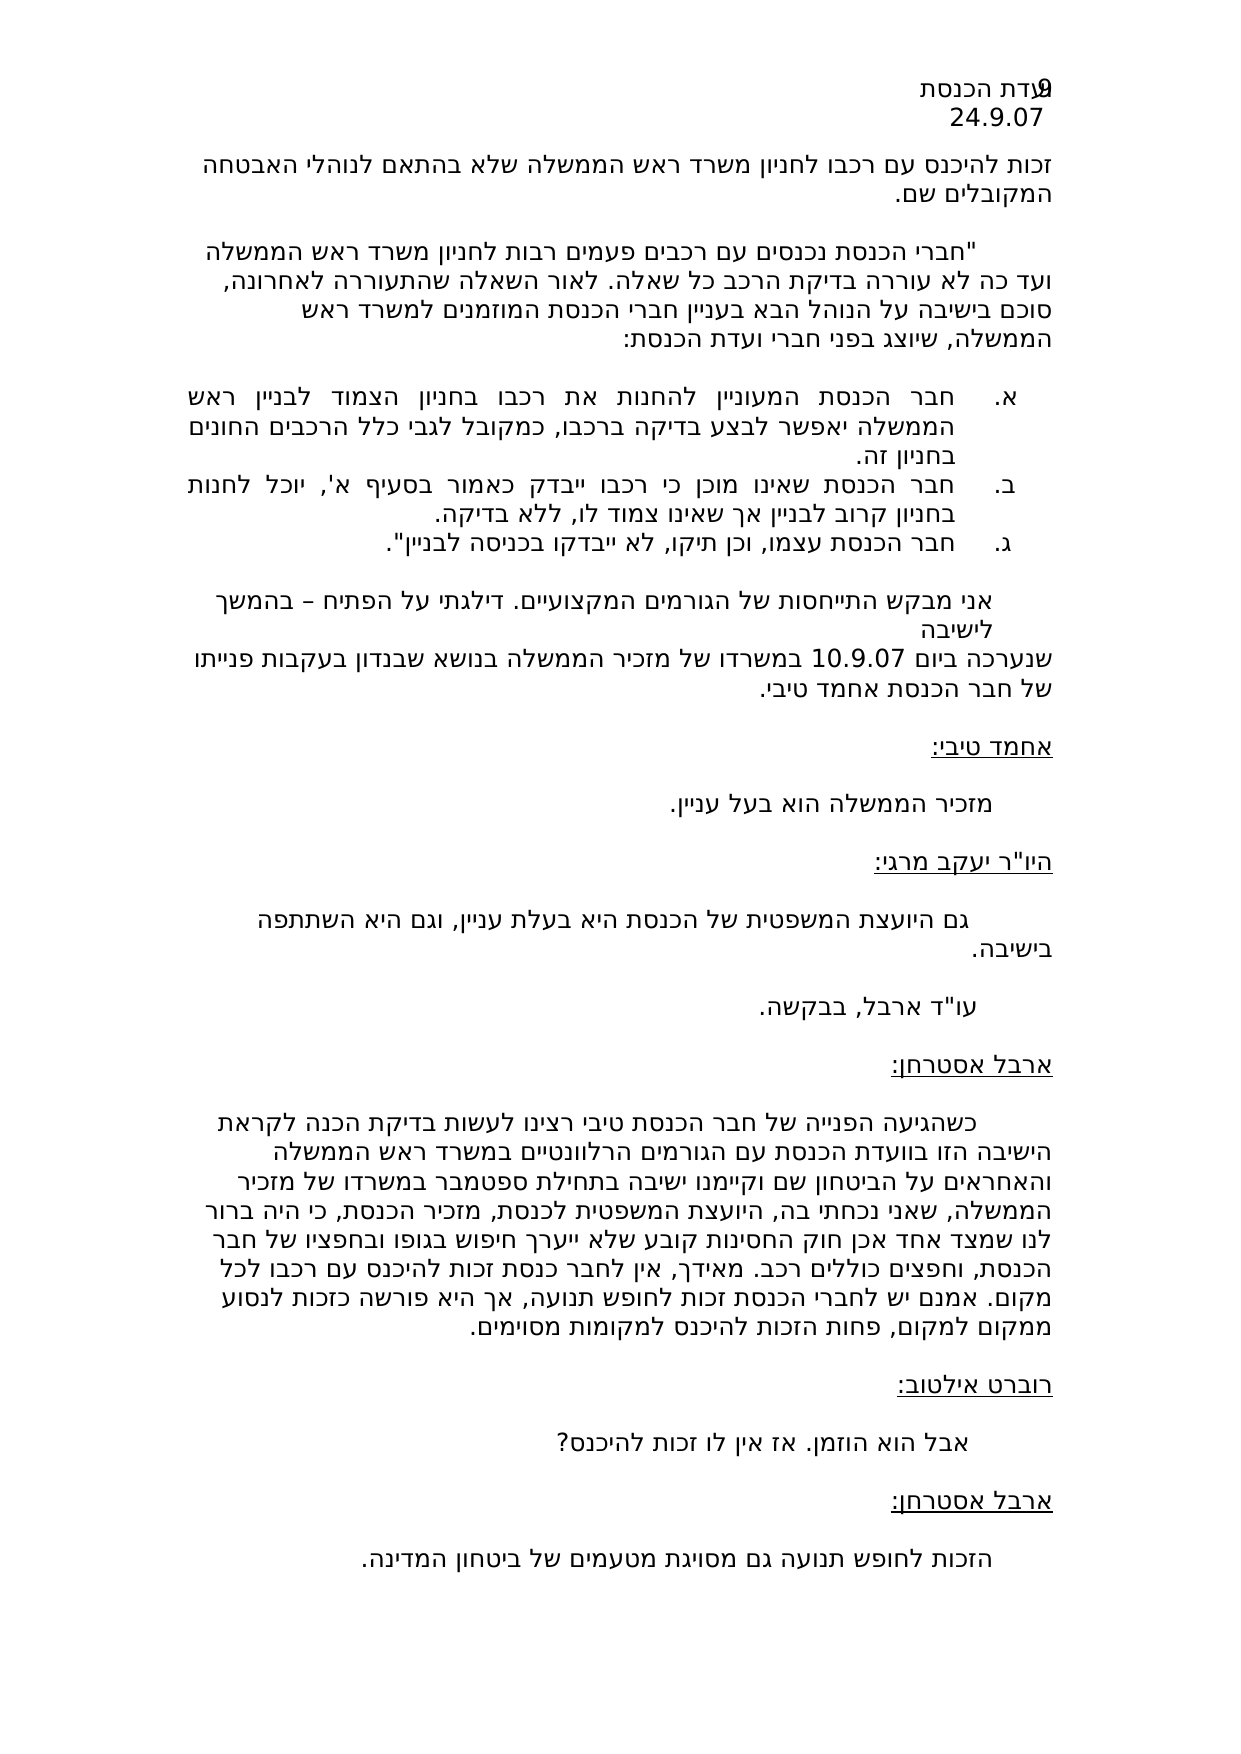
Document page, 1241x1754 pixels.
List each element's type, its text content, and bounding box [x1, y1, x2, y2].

text עו"ד ארבל, בבקשה. [187, 992, 1053, 1022]
text ארבל אסטרחן: [187, 1050, 1053, 1079]
list חבר הכנסת המעוניין להחנות את רכבו בחניון הצמוד לבניין ראש הממשלה יאפשר לבצע בדיקה ברכבו, כמקובל לגבי כלל הרכבים החונים בחניון זה. [187, 382, 993, 470]
text אחמד טיבי: [187, 732, 1053, 761]
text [187, 150, 1053, 208]
list חבר הכנסת שאינו מוכן כי רכבו ייבדק כאמור בסעיף א', יוכל לחנות בחניון קרוב לבניין אך שאינו צמוד לו, ללא בדיקה. [187, 470, 993, 528]
text היו"ר יעקב מרגי: [187, 847, 1053, 877]
list חבר הכנסת עצמו, וכן תיקו, לא ייבדקו בכניסה לבניין". [187, 528, 993, 557]
text גם היועצת המשפטית של הכנסת היא בעלת עניין, וגם היא השתתפה בישיבה. [187, 905, 1053, 964]
text אבל הוא הוזמן. אז אין לו זכות להיכנס? [187, 1428, 1053, 1457]
text כשהגיעה הפנייה של חבר הכנסת טיבי רצינו לעשות בדיקת הכנה לקראת הישיבה הזו בוועדת הכנסת עם הגורמים הרלוונטיים במשרד ראש הממשלה והאחראים על הביטחון שם וקיימנו ישיבה בתחילת ספטמבר במשרדו של מזכיר הממשלה, שאני נכחתי בה, היועצת המשפטית לכנסת, מזכיר הכנסת, כי היה ברור לנו שמצד אחד אכן חוק החסינות קובע שלא ייערך חיפוש בגופו ובחפציו של חבר הכנסת, וחפצים כוללים רכב. מאידך, אין לחבר כנסת זכות להיכנס עם רכבו לכל מקום. אמנם יש לחברי הכנסת זכות לחופש תנועה, אך היא פורשה כזכות לנסוע ממקום למקום, פחות הזכות להיכנס למקומות מסוימים. [187, 1108, 1053, 1342]
text הזכות לחופש תנועה גם מסויגת מטעמים של ביטחון המדינה. [187, 1544, 1053, 1573]
text שנערכה ביום 10.9.07 במשרדו של מזכיר הממשלה בנושא שבנדון בעקבות פנייתו של חבר הכנסת אחמד טיבי. [187, 644, 1053, 703]
text מזכיר הממשלה הוא בעל עניין. [187, 789, 994, 819]
text ארבל אסטרחן: [187, 1486, 1053, 1515]
text רוברט אילטוב: [187, 1370, 1053, 1399]
text "חברי הכנסת נכנסים עם רכבים פעמים רבות לחניון משרד ראש הממשלה ועד כה לא עוררה בדיקת הרכב כל שאלה. לאור השאלה שהתעוררה לאחרונה, סוכם בישיבה על הנוהל הבא בעניין חברי הכנסת המוזמנים למשרד ראש הממשלה, שיוצג בפני חברי ועדת הכנסת: [187, 237, 1053, 354]
text אני מבקש התייחסות של הגורמים המקצועיים. דילגתי על הפתיח – בהמשך לישיבה [187, 586, 994, 644]
